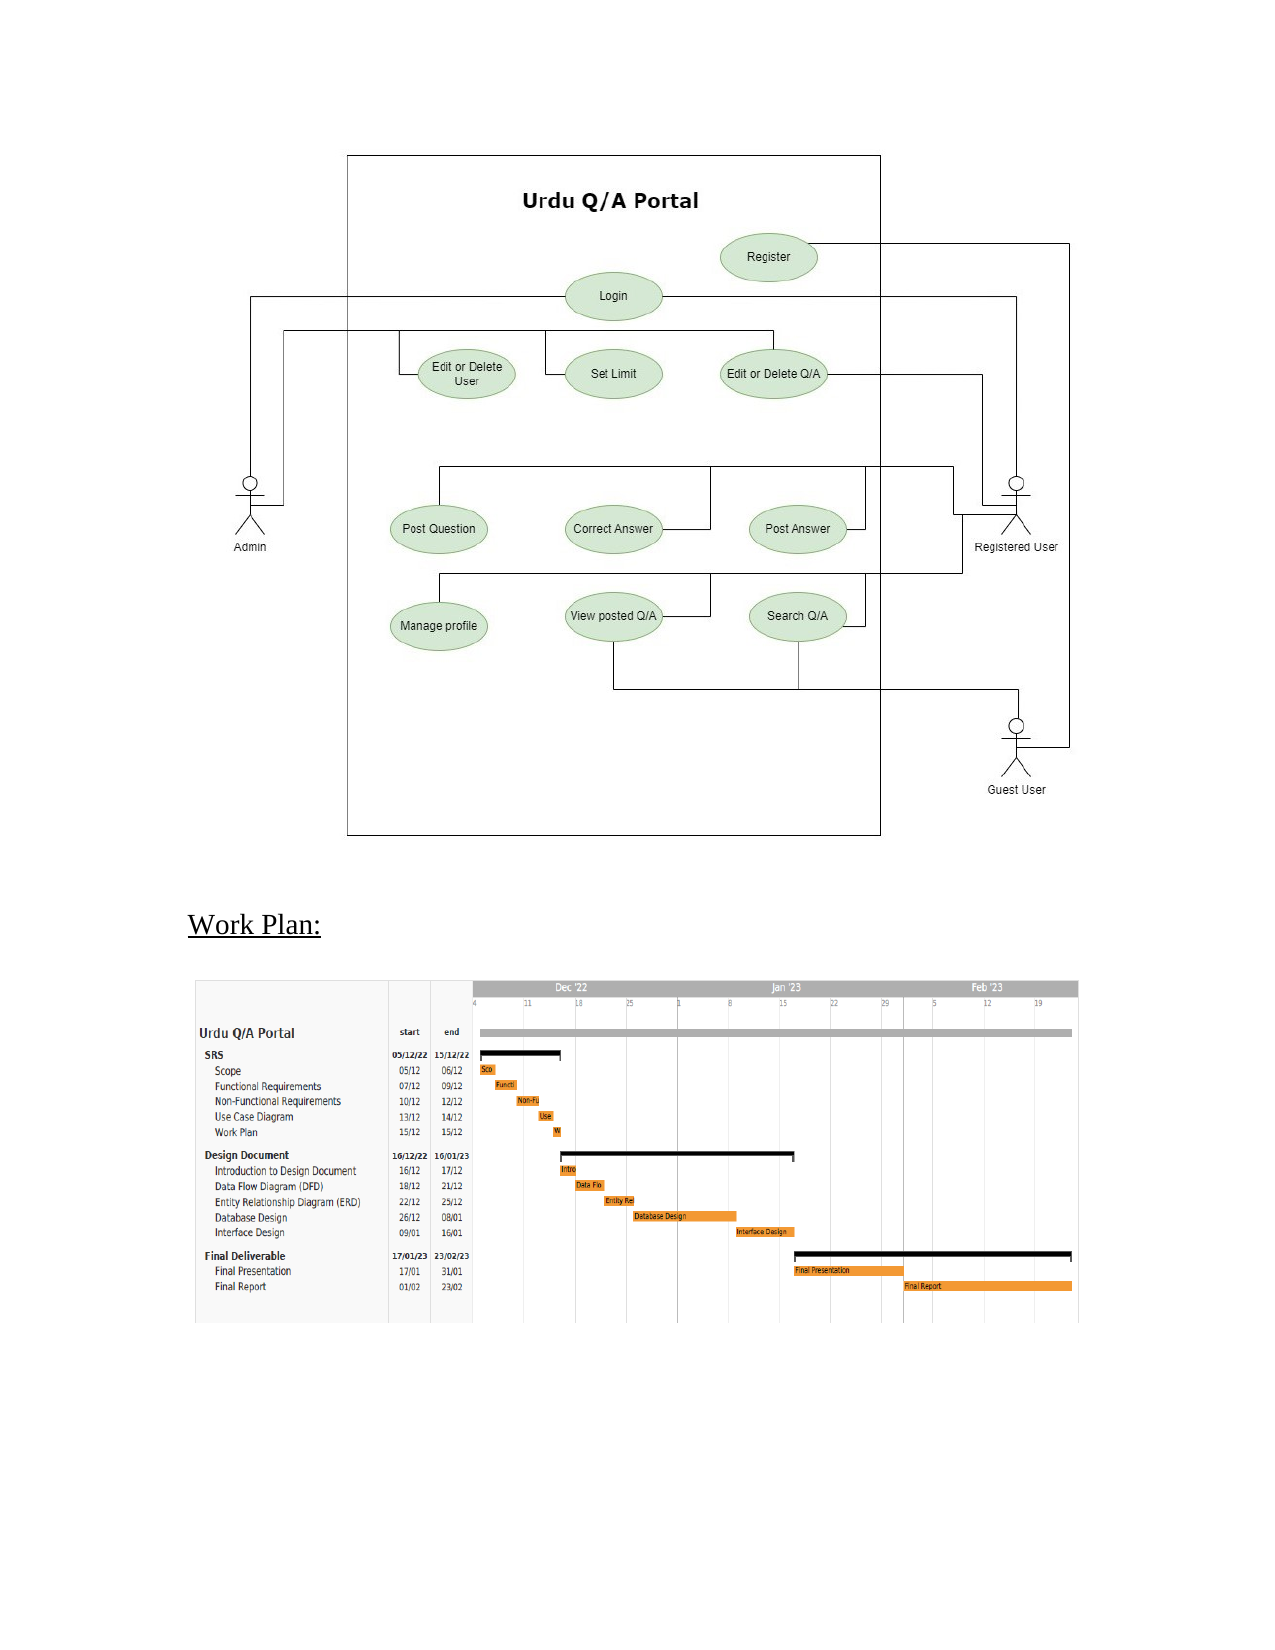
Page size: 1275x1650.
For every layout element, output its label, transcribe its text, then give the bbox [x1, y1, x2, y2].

picture [187, 149, 1088, 840]
picture [187, 974, 1088, 1323]
text Work Plan: [187, 907, 1087, 941]
